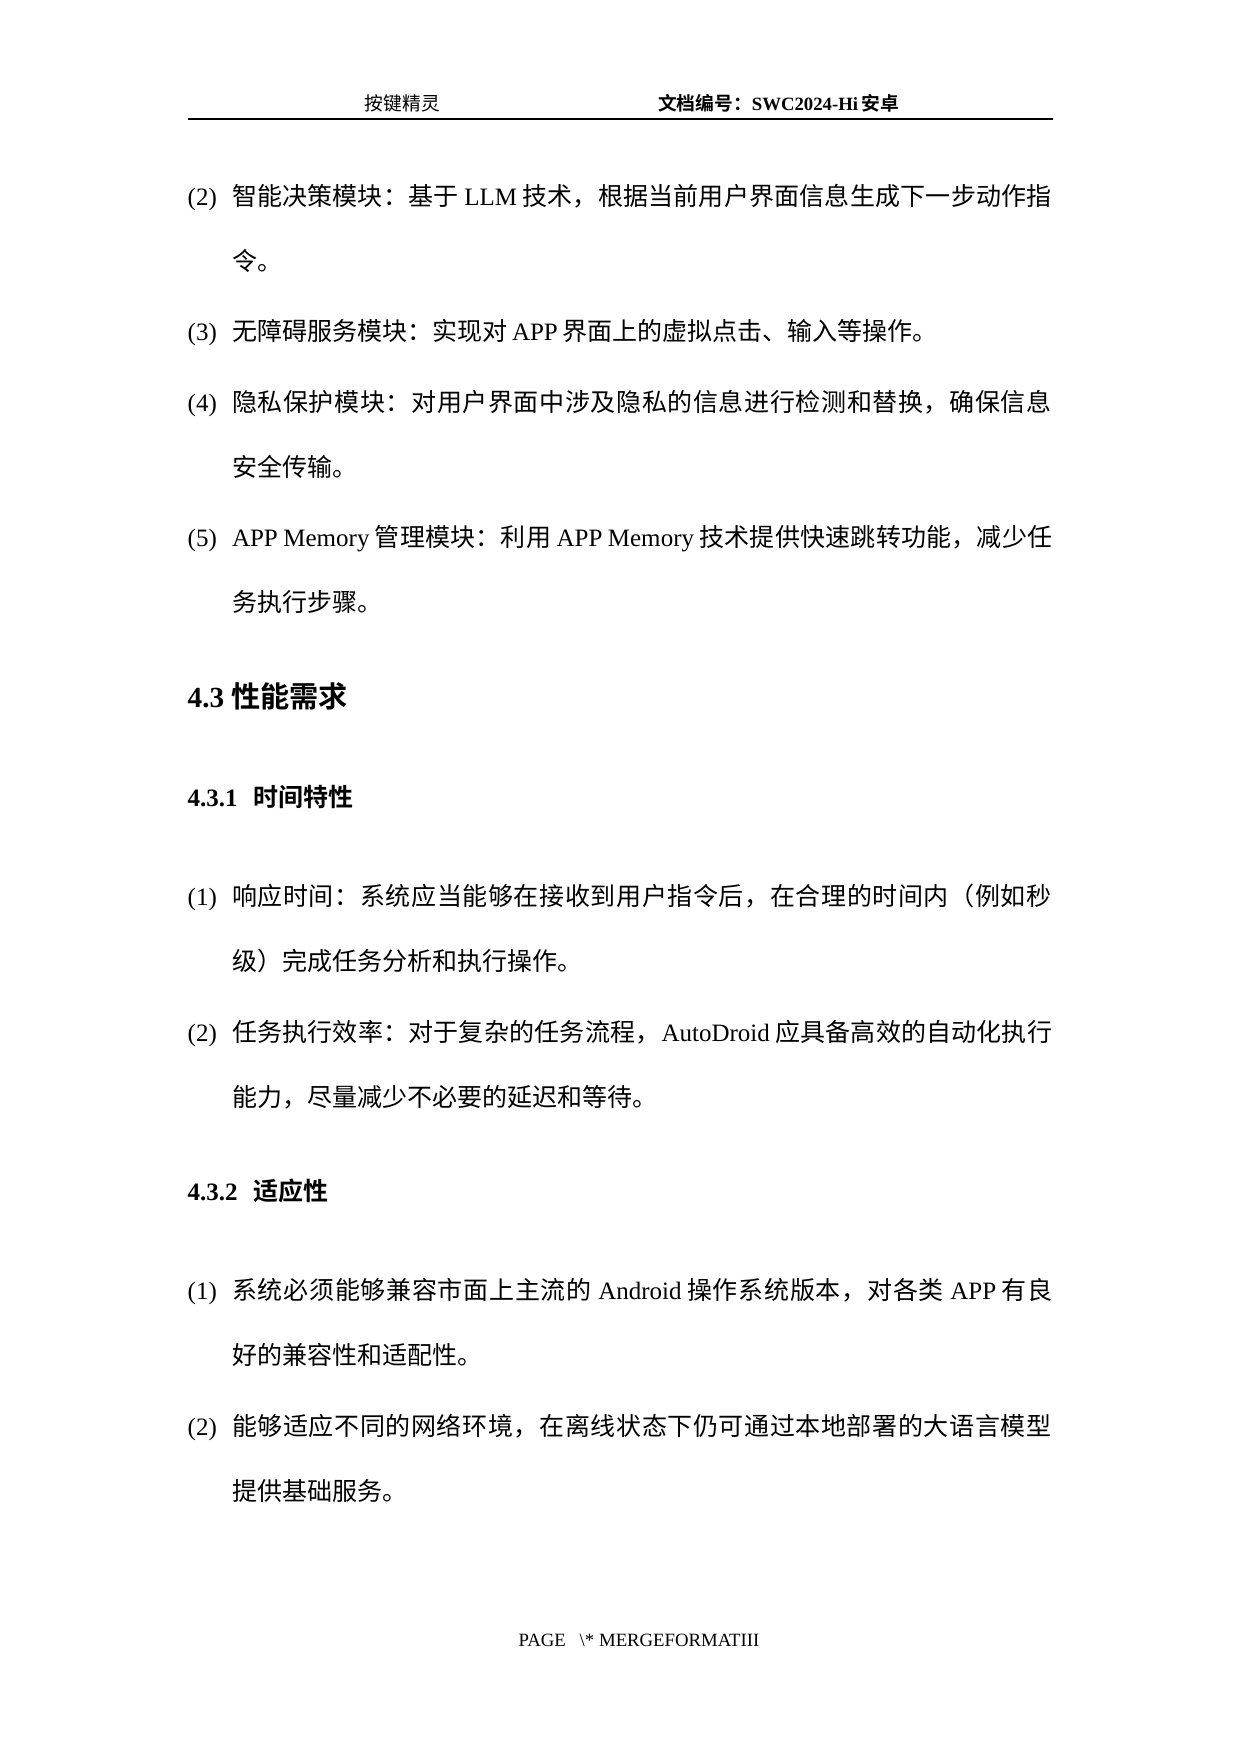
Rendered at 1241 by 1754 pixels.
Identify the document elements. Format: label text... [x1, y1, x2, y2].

list APP Memory管理模块：利用APP Memory技术提供快速跳转功能，减少任务执行步骤。 [187, 503, 1053, 633]
subtitle 时间特性 [187, 763, 1053, 828]
subtitle 性能需求 [187, 663, 1053, 728]
list 智能决策模块：基于LLM技术，根据当前用户界面信息生成下一步动作指令。 [187, 162, 1053, 292]
list 能够适应不同的网络环境，在离线状态下仍可通过本地部署的大语言模型提供基础服务。 [187, 1392, 1053, 1522]
list 系统必须能够兼容市面上主流的Android操作系统版本，对各类APP有良好的兼容性和适配性。 [187, 1256, 1053, 1386]
list 响应时间：系统应当能够在接收到用户指令后，在合理的时间内（例如秒级）完成任务分析和执行操作。 [187, 862, 1053, 992]
list 隐私保护模块：对用户界面中涉及隐私的信息进行检测和替换，确保信息安全传输。 [187, 368, 1053, 498]
subtitle 适应性 [187, 1157, 1053, 1222]
list 任务执行效率：对于复杂的任务流程，AutoDroid应具备高效的自动化执行能力，尽量减少不必要的延迟和等待。 [187, 998, 1053, 1128]
list 无障碍服务模块：实现对APP界面上的虚拟点击、输入等操作。 [187, 297, 1053, 362]
